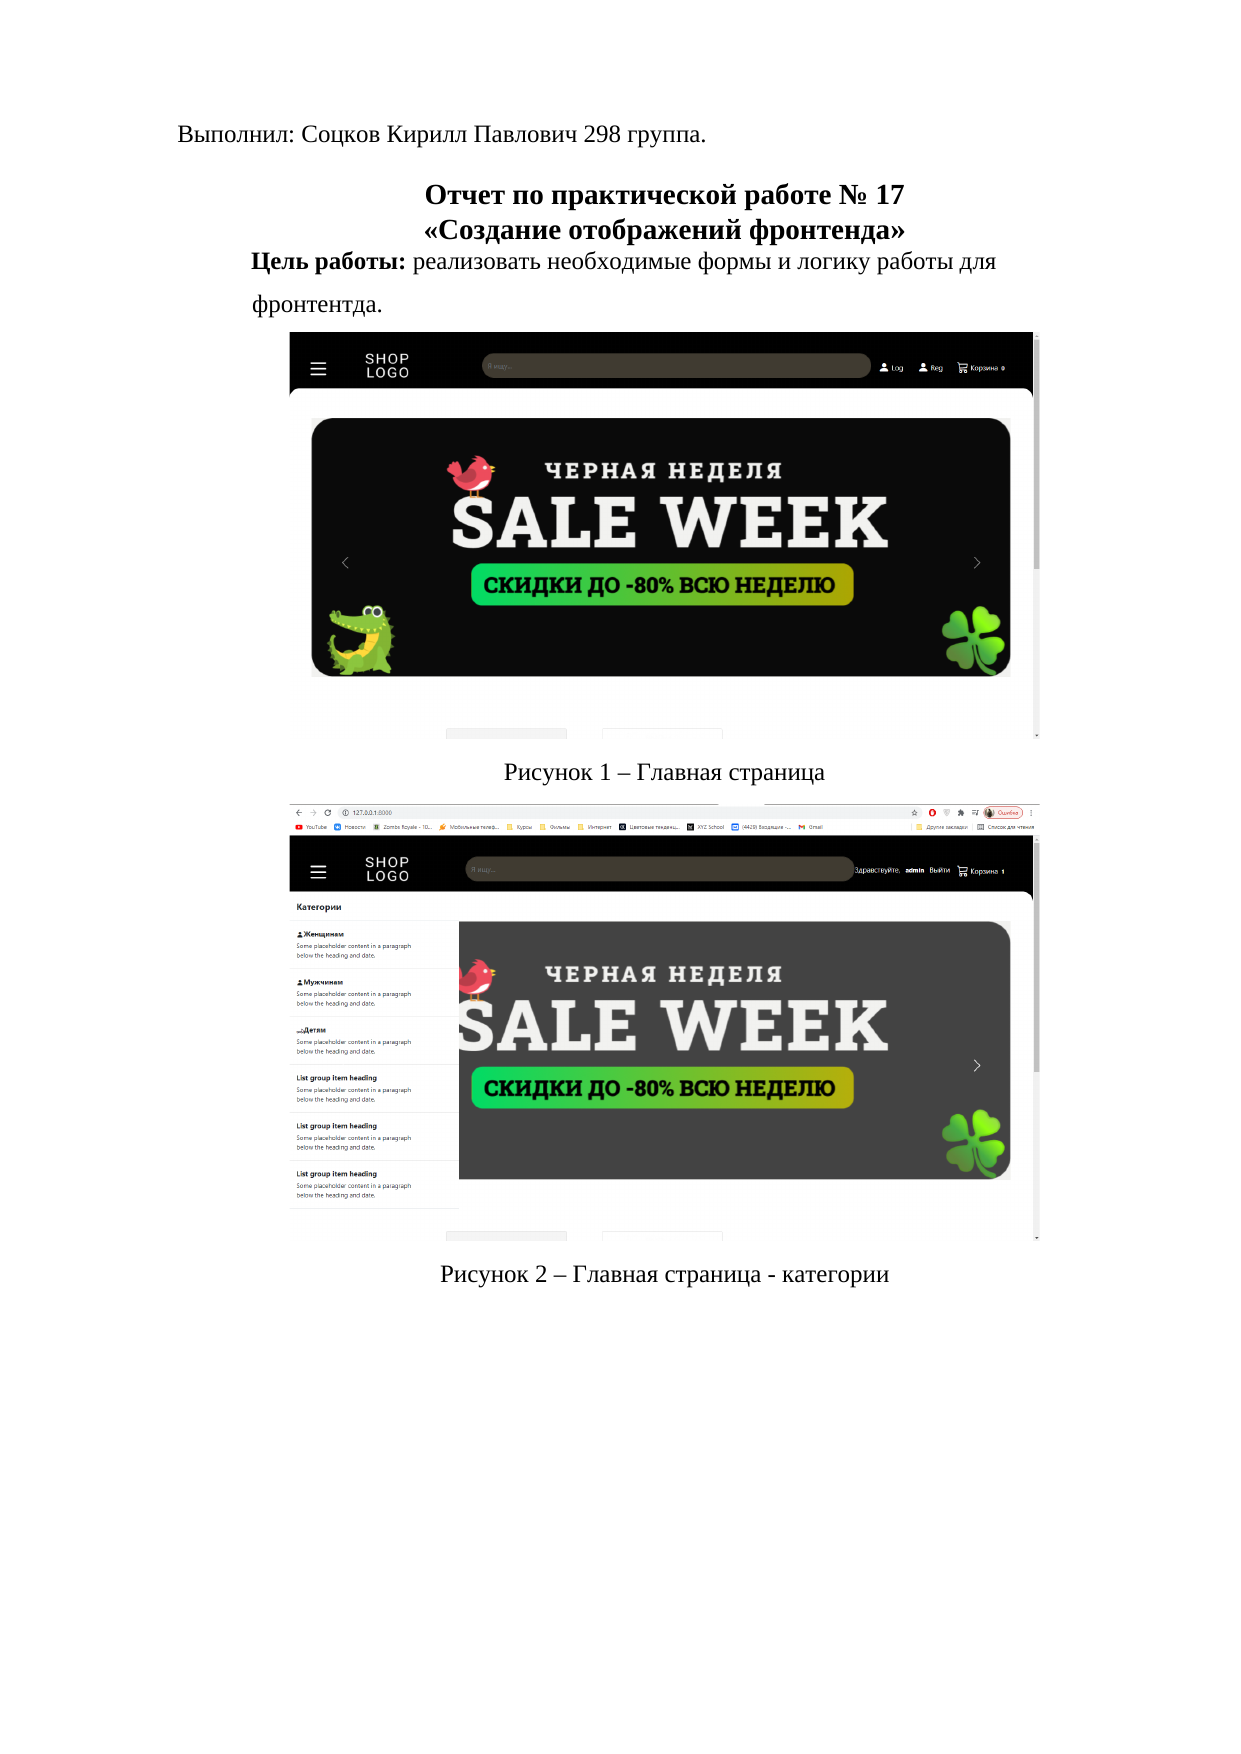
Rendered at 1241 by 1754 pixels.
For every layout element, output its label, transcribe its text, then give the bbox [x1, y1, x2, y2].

text Отчет по практической работе № 17 [177, 177, 1152, 210]
text Рисунок 2 – Главная страница - категории [177, 1259, 1152, 1288]
text Выполнил: Соцков Кирилл Павлович 298 группа. [177, 119, 1152, 148]
text Рисунок 1 – Главная страница [177, 757, 1152, 786]
text «Создание отображений фронтенда» [177, 210, 1152, 246]
text Цель работы: реализовать необходимые формы и логику работы для фронтентда. [251, 246, 1104, 318]
